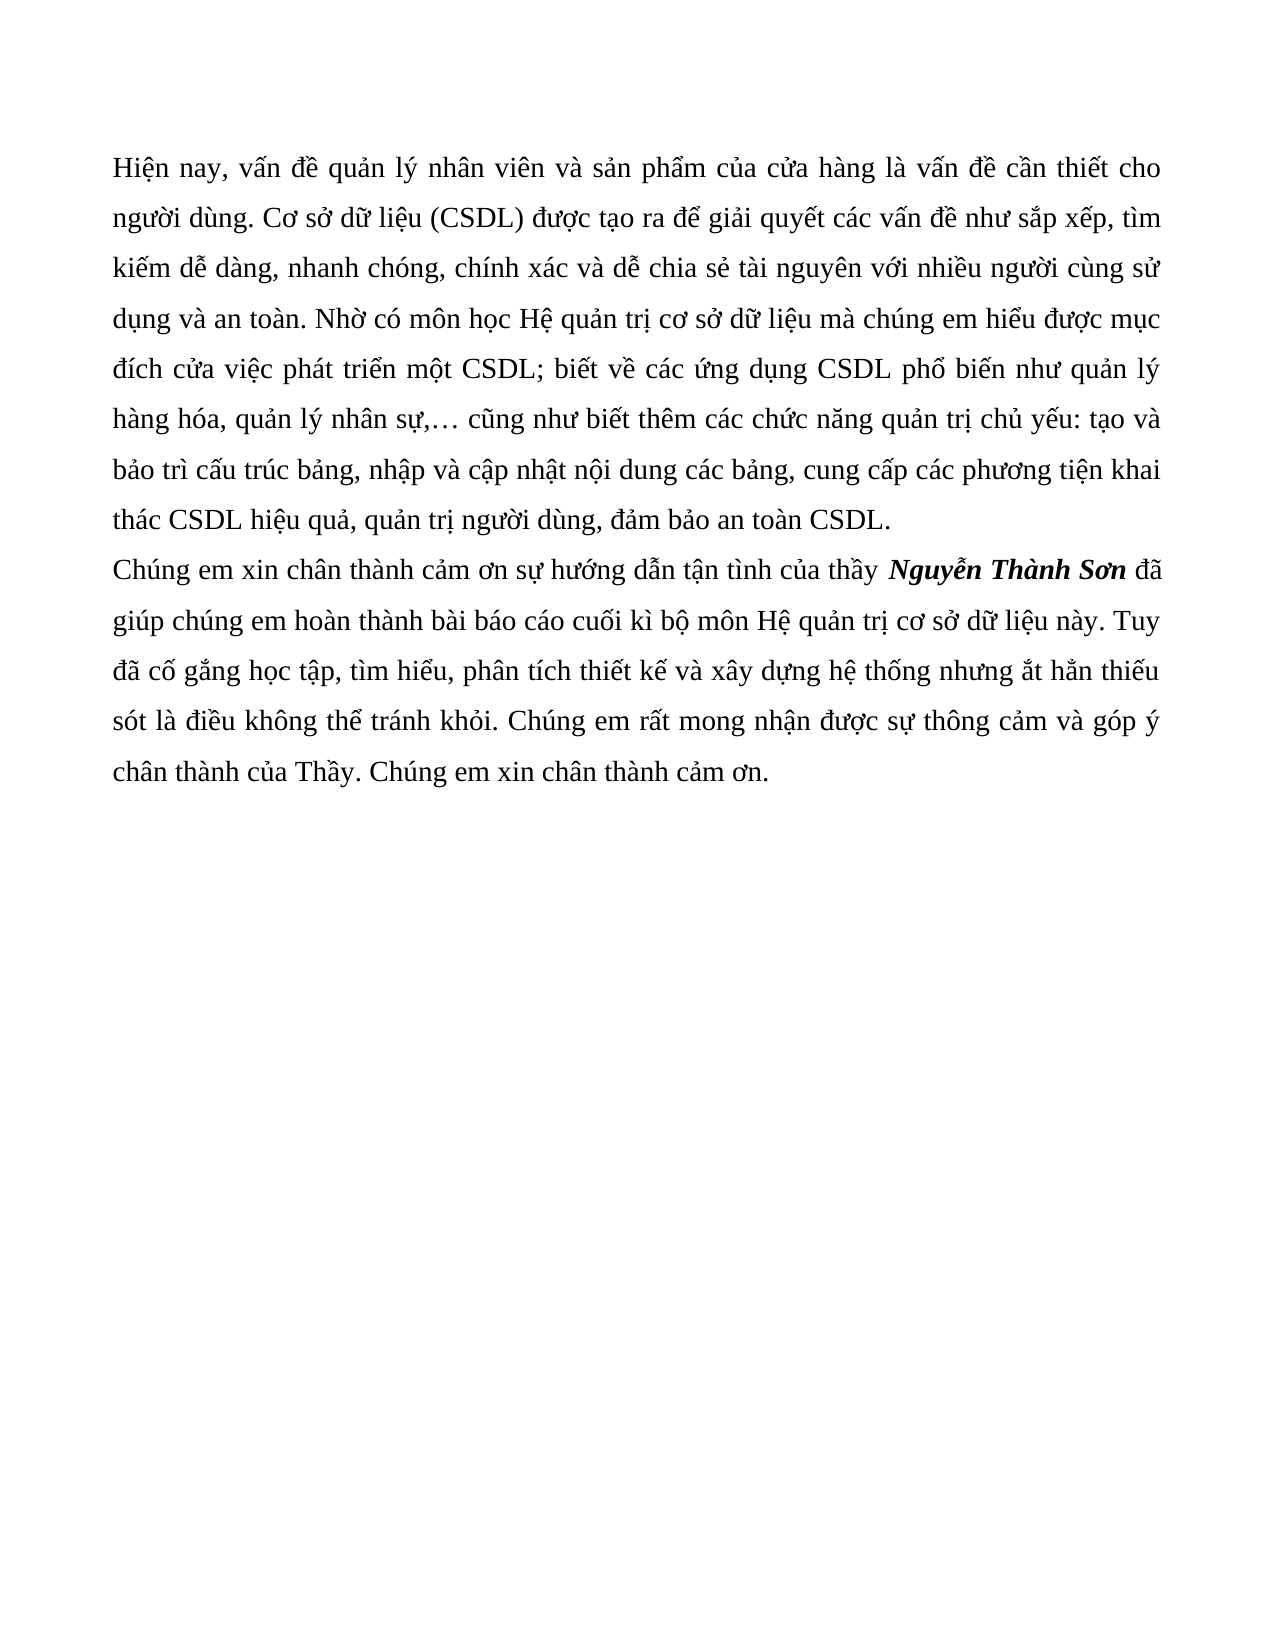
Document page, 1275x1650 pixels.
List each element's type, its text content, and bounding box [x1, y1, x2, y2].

text Hiện nay, vấn đề quản lý nhân viên và sản phẩm của cửa hàng là vấn đề cần thiết cho người dùng. Cơ sở dữ liệu (CSDL) được tạo ra để giải quyết các vấn đề như sắp xếp, tìm kiếm dễ dàng, nhanh chóng, chính xác và dễ chia sẻ tài nguyên với nhiều người cùng sử dụng và an toàn. Nhờ có môn học Hệ quản trị cơ sở dữ liệu mà chúng em hiểu được mục đích cửa việc phát triển một CSDL; biết về các ứng dụng CSDL phổ biến như quản lý hàng hóa, quản lý nhân sự,… cũng như biết thêm các chức năng quản trị chủ yếu: tạo và bảo trì cấu trúc bảng, nhập và cập nhật nội dung các bảng, cung cấp các phương tiện khai thác CSDL hiệu quả, quản trị người dùng, đảm bảo an toàn CSDL. [112, 150, 1162, 536]
text Chúng em xin chân thành cảm ơn sự hướng dẫn tận tình của thầy Nguyễn Thành Sơn đã giúp chúng em hoàn thành bài báo cáo cuối kì bộ môn Hệ quản trị cơ sở dữ liệu này. Tuy đã cố gắng học tập, tìm hiểu, phân tích thiết kế và xây dựng hệ thống nhưng ắt hẳn thiếu sót là điều không thể tránh khỏi. Chúng em rất mong nhận được sự thông cảm và góp ý chân thành của Thầy. Chúng em xin chân thành cảm ơn. [112, 552, 1162, 787]
